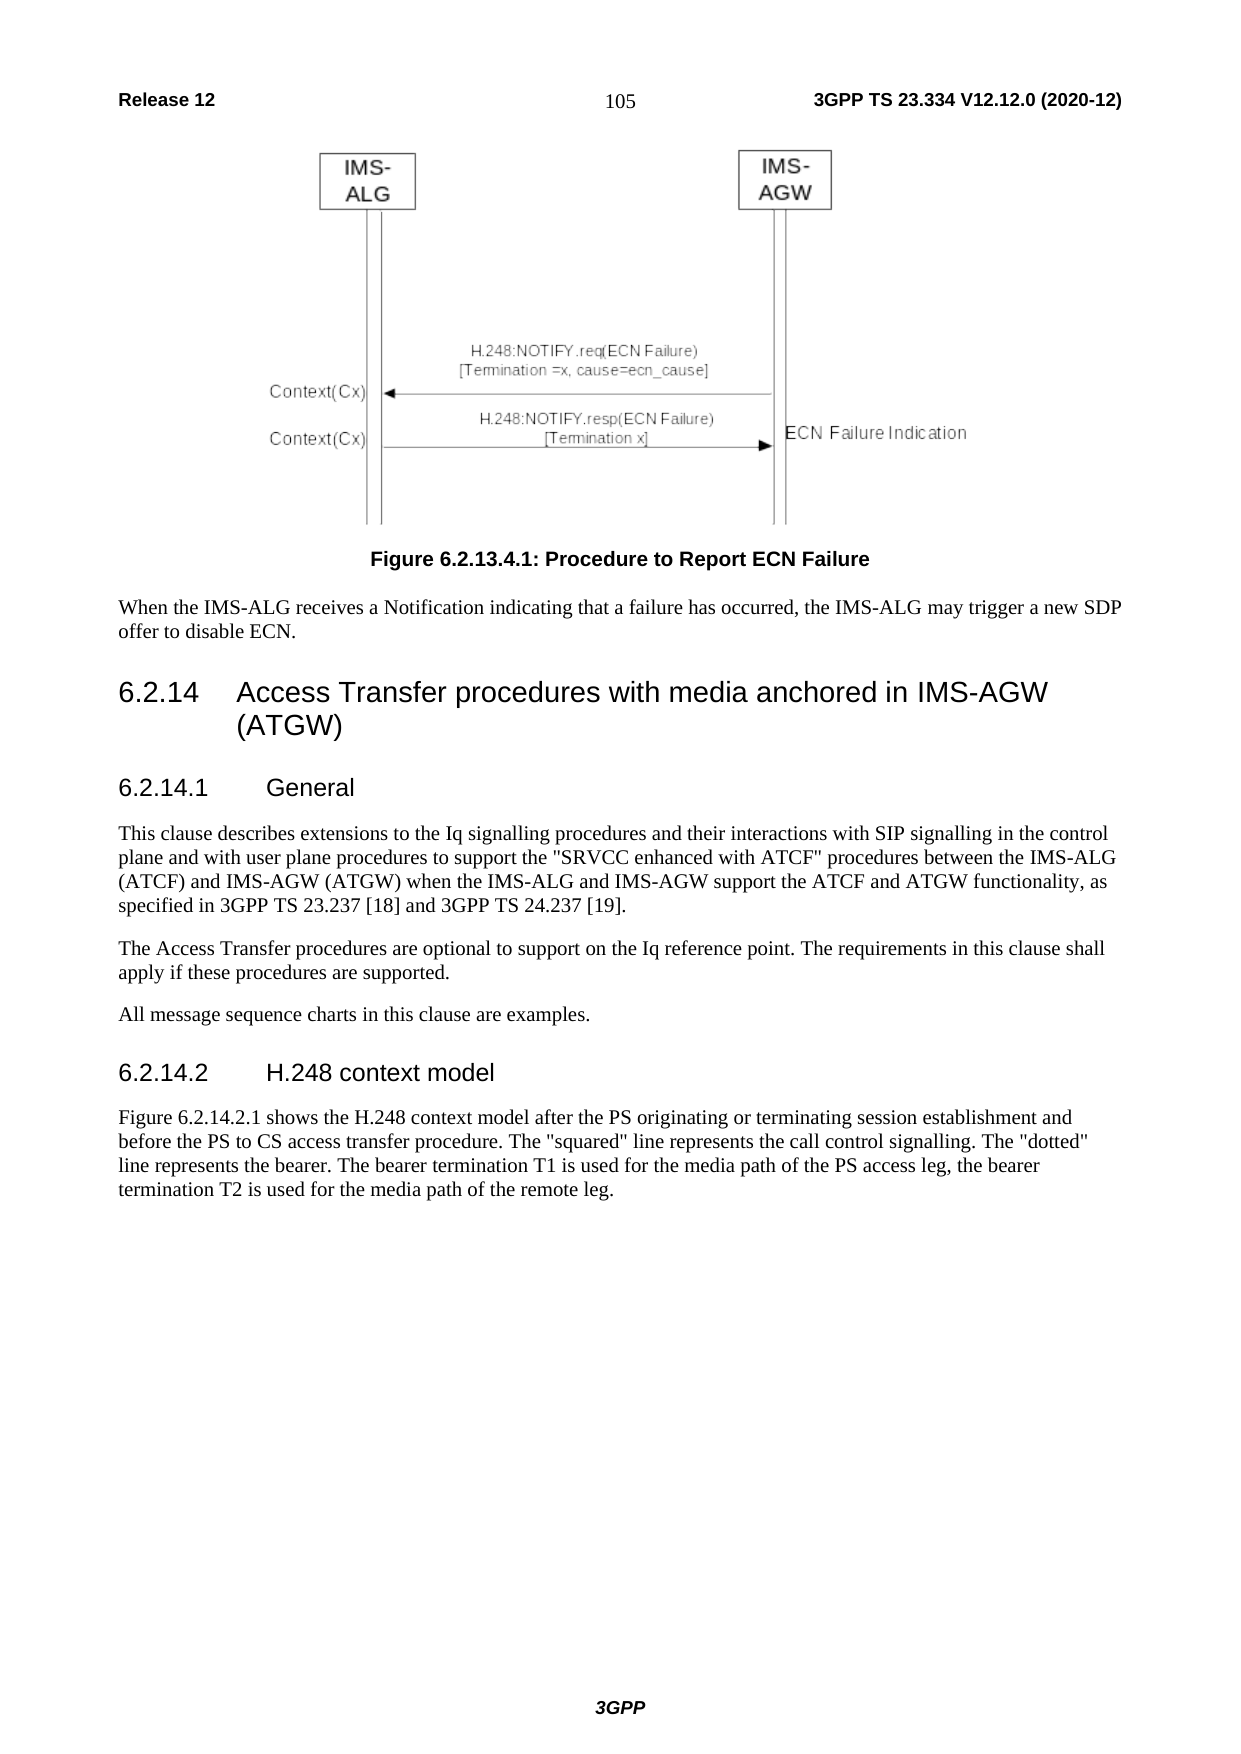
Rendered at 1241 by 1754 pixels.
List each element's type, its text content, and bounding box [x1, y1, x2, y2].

text Figure 6.2.13.4.1: Procedure to Report ECN Failure [118, 546, 1122, 570]
text Figure 6.2.14.2.1 shows the H.248 context model after the PS originating or terminating session establishment and before the PS to CS access transfer procedure. The "squared" line represents the call control signalling. The "dotted" line represents the bearer. The bearer termination T1 is used for the media path of the PS access leg, the bearer termination T2 is used for the media path of the remote leg. [118, 1105, 1122, 1201]
subtitle 6.2.14 Access Transfer procedures with media anchored in IMS-AGW (ATGW) [118, 675, 1122, 742]
text All message sequence charts in this clause are examples. [118, 1002, 1122, 1026]
text The Access Transfer procedures are optional to support on the Iq reference point. The requirements in this clause shall apply if these procedures are supported. [118, 936, 1122, 984]
text This clause describes extensions to the Iq signalling procedures and their interactions with SIP signalling in the control plane and with user plane procedures to support the "SRVCC enhanced with ATCF" procedures between the IMS-ALG (ATCF) and IMS-AGW (ATGW) when the IMS-ALG and IMS-AGW support the ATCF and ATGW functionality, as specified in 3GPP TS 23.237 [18] and 3GPP TS 24.237 [19]. [118, 821, 1122, 917]
subtitle 6.2.14.1 General [118, 773, 1122, 802]
subtitle 6.2.14.2 H.248 context model [118, 1058, 1122, 1086]
text When the IMS-ALG receives a Notification indicating that a failure has occurred, the IMS-ALG may trigger a new SDP offer to disable ECN. [118, 595, 1122, 643]
